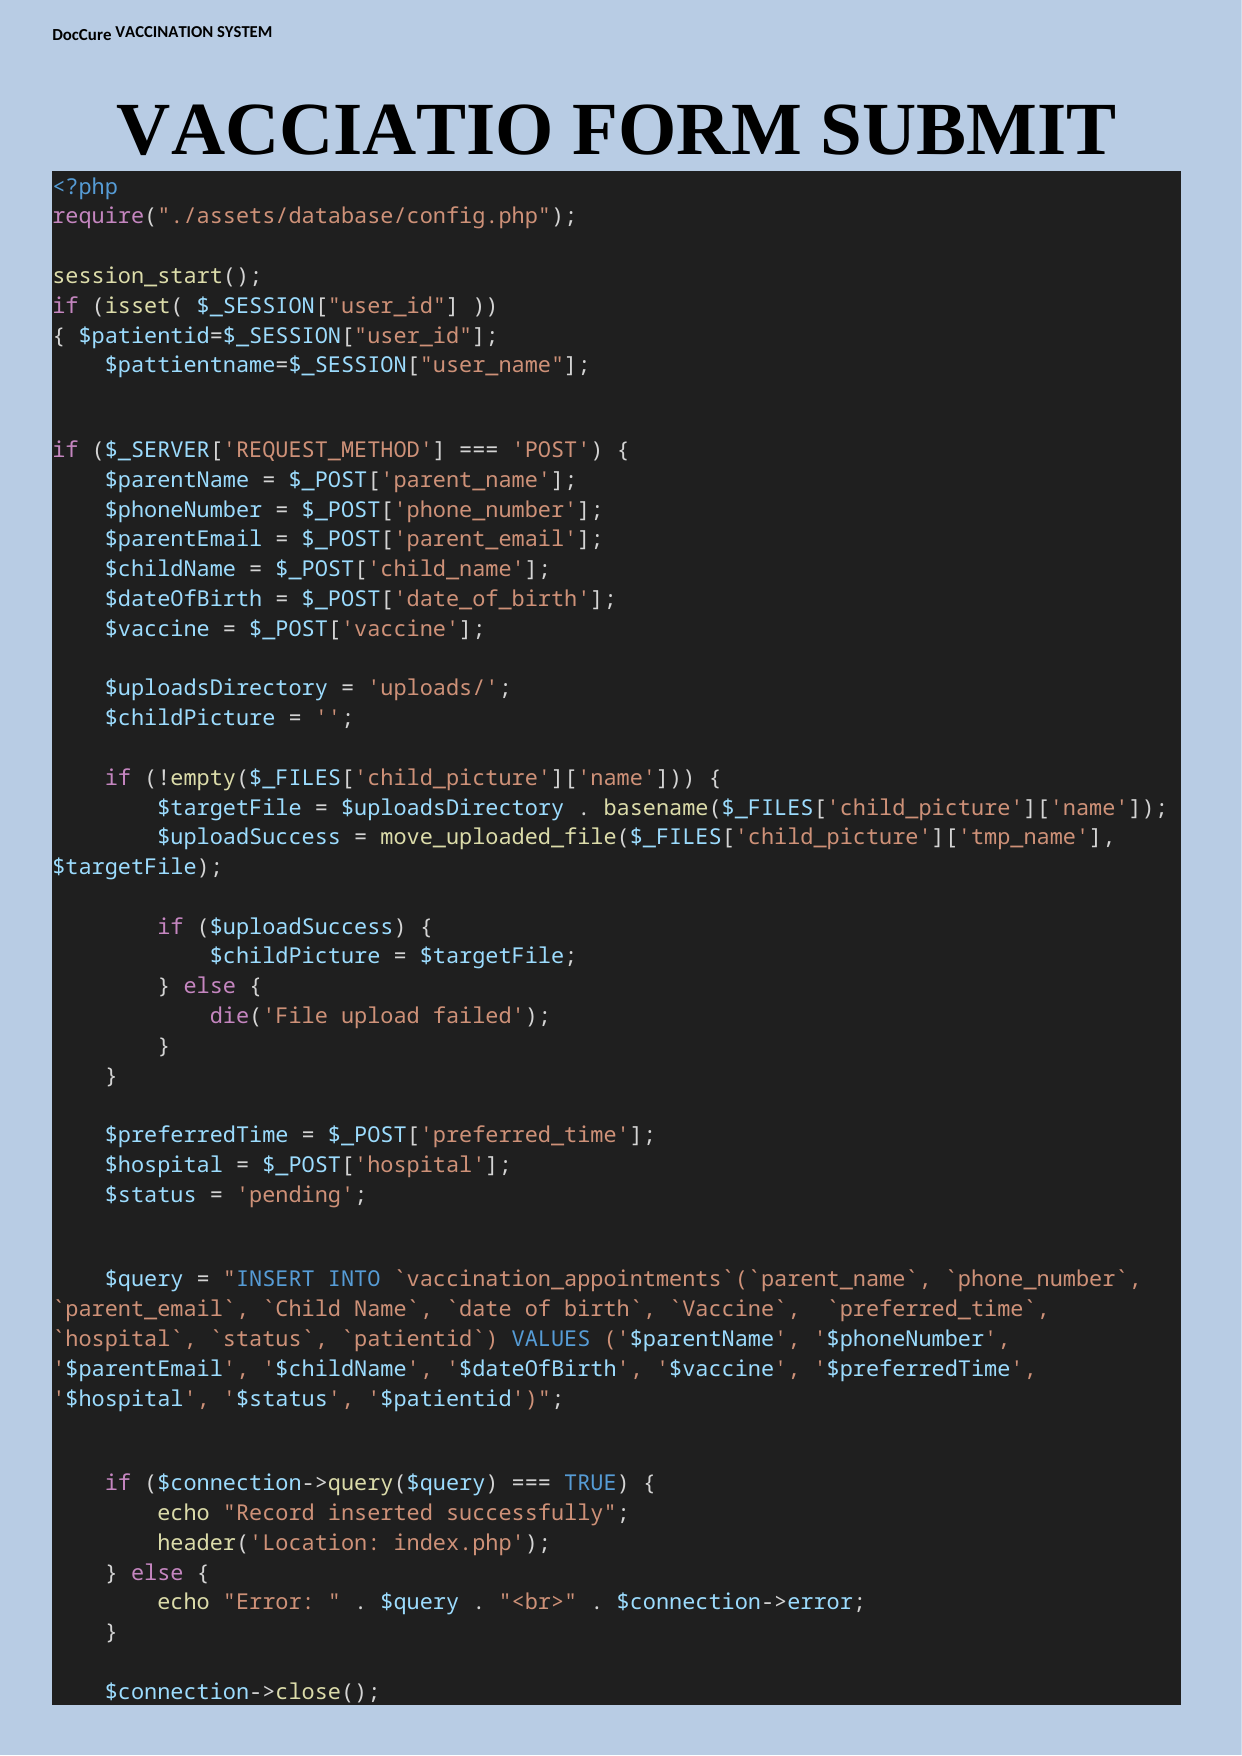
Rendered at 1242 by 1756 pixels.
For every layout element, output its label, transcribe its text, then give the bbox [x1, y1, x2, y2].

text $childPicture = ''; [52, 702, 1181, 732]
text <?php [52, 171, 1181, 200]
text session_start(); [52, 260, 1181, 290]
text $targetFile = $uploadsDirectory . basename($_FILES['child_picture']['name']); [52, 791, 1181, 821]
text $childName = $_POST['child_name']; [52, 553, 1181, 583]
text $status = 'pending'; [52, 1179, 1181, 1208]
text VACCIATIO FORM SUBMIT [52, 84, 1181, 171]
text if ($_SERVER['REQUEST_METHOD'] === 'POST') { [52, 434, 1181, 464]
text $pattientname=$_SESSION["user_name"]; [52, 349, 1181, 379]
text $parentName = $_POST['parent_name']; [52, 464, 1181, 493]
text $uploadsDirectory = 'uploads/'; [52, 672, 1181, 702]
text $vaccine = $_POST['vaccine']; [52, 613, 1181, 642]
text } else { [52, 1556, 1181, 1586]
text die('File upload failed'); [52, 1000, 1181, 1030]
text $connection->close(); [52, 1676, 1181, 1705]
text $dateOfBirth = $_POST['date_of_birth']; [52, 583, 1181, 613]
text echo "Record inserted successfully"; [52, 1497, 1181, 1527]
text require("./assets/database/config.php"); [52, 200, 1181, 230]
text if ($uploadSuccess) { [52, 911, 1181, 940]
text $parentEmail = $_POST['parent_email']; [52, 523, 1181, 553]
text if ($connection->query($query) === TRUE) { [52, 1467, 1181, 1497]
text } [52, 1030, 1181, 1059]
text $uploadSuccess = move_uploaded_file($_FILES['child_picture']['tmp_name'], $targetFile); [52, 821, 1181, 881]
text echo "Error: " . $query . "<br>" . $connection->error; [52, 1586, 1181, 1616]
text header('Location: index.php'); [52, 1527, 1181, 1556]
text $phoneNumber = $_POST['phone_number']; [52, 493, 1181, 523]
text $hospital = $_POST['hospital']; [52, 1149, 1181, 1179]
text $query = "INSERT INTO `vaccination_appointments`(`parent_name`, `phone_number`, `parent_email`, `Child Name`, `date of birth`, `Vaccine`, `preferred_time`, `hospital`, `status`, `patientid`) VALUES ('$parentName', '$phoneNumber', '$parentEmail', '$childName', '$dateOfBirth', '$vaccine', '$preferredTime', '$hospital', '$status', '$patientid')"; [52, 1263, 1181, 1412]
text } [52, 1059, 1181, 1089]
text { $patientid=$_SESSION["user_id"]; [52, 319, 1181, 349]
text $childPicture = $targetFile; [52, 940, 1181, 970]
text if (isset( $_SESSION["user_id"] )) [52, 290, 1181, 319]
text } [52, 1616, 1181, 1646]
text } else { [52, 970, 1181, 1000]
text if (!empty($_FILES['child_picture']['name'])) { [52, 762, 1181, 791]
text $preferredTime = $_POST['preferred_time']; [52, 1119, 1181, 1149]
